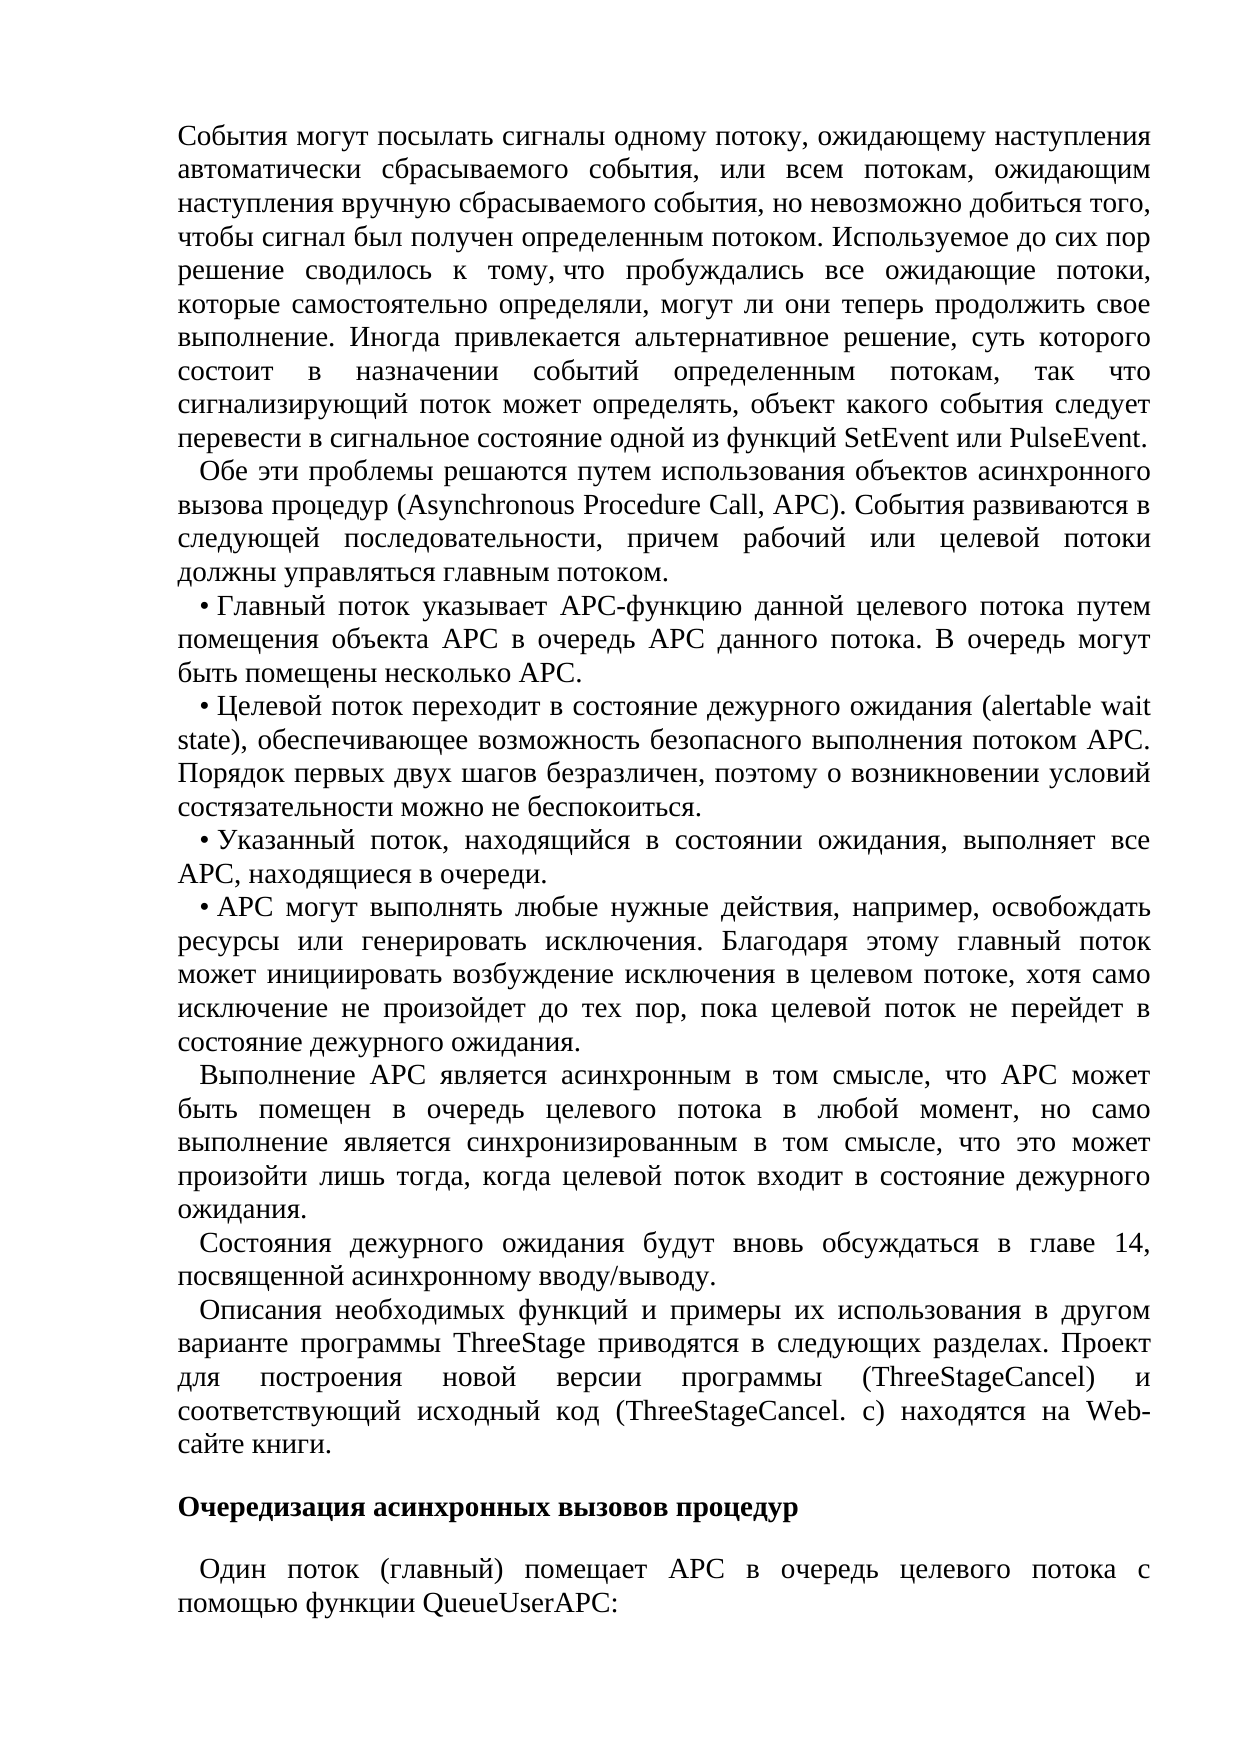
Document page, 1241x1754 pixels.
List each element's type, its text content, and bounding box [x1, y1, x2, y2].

text • Указанный поток, находящийся в состоянии ожидания, выполняет все АРС, находящиеся в очереди. [177, 822, 1152, 889]
text • Главный поток указывает АРС-функцию данной целевого потока путем помещения объекта АРС в очередь АРС данного потока. В очередь могут быть помещены несколько АРС. [177, 588, 1152, 688]
text Один поток (главный) помещает АРС в очередь целевого потока с помощью функции QueueUserAPC: [177, 1552, 1152, 1619]
text • Целевой поток переходит в состояние дежурного ожидания (alertable wait state), обеспечивающее возможность безопасного выполнения потоком АРС. Порядок первых двух шагов безразличен, поэтому о возникновении условий состязательности можно не беспокоиться. [177, 688, 1152, 822]
text Состояния дежурного ожидания будут вновь обсуждаться в главе 14, посвященной асинхронному вводу/выводу. [177, 1225, 1152, 1292]
text Обе эти проблемы решаются путем использования объектов асинхронного вызова процедур (Asynchronous Procedure Call, АРС). События развиваются в следующей последовательности, причем рабочий или целевой потоки должны управляться главным потоком. [177, 453, 1152, 588]
text Очередизация асинхронных вызовов процедур [177, 1489, 1152, 1522]
text • АРС могут выполнять любые нужные действия, например, освобождать ресурсы или генерировать исключения. Благодаря этому главный поток может инициировать возбуждение исключения в целевом потоке, хотя само исключение не произойдет до тех пор, пока целевой поток не перейдет в состояние дежурного ожидания. [177, 889, 1152, 1057]
text Выполнение АРС является асинхронным в том смысле, что АРС может быть помещен в очередь целевого потока в любой момент, но само выполнение является синхронизированным в том смысле, что это может произойти лишь тогда, когда целевой поток входит в состояние дежурного ожидания. [177, 1057, 1152, 1225]
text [177, 118, 1152, 453]
text Описания необходимых функций и примеры их использования в другом варианте программы ThreeStage приводятся в следующих разделах. Проект для построения новой версии программы (ThreeStageCancel) и соответствующий исходный код (ThreeStageCancel. с) находятся на Web-сайте книги. [177, 1292, 1152, 1460]
